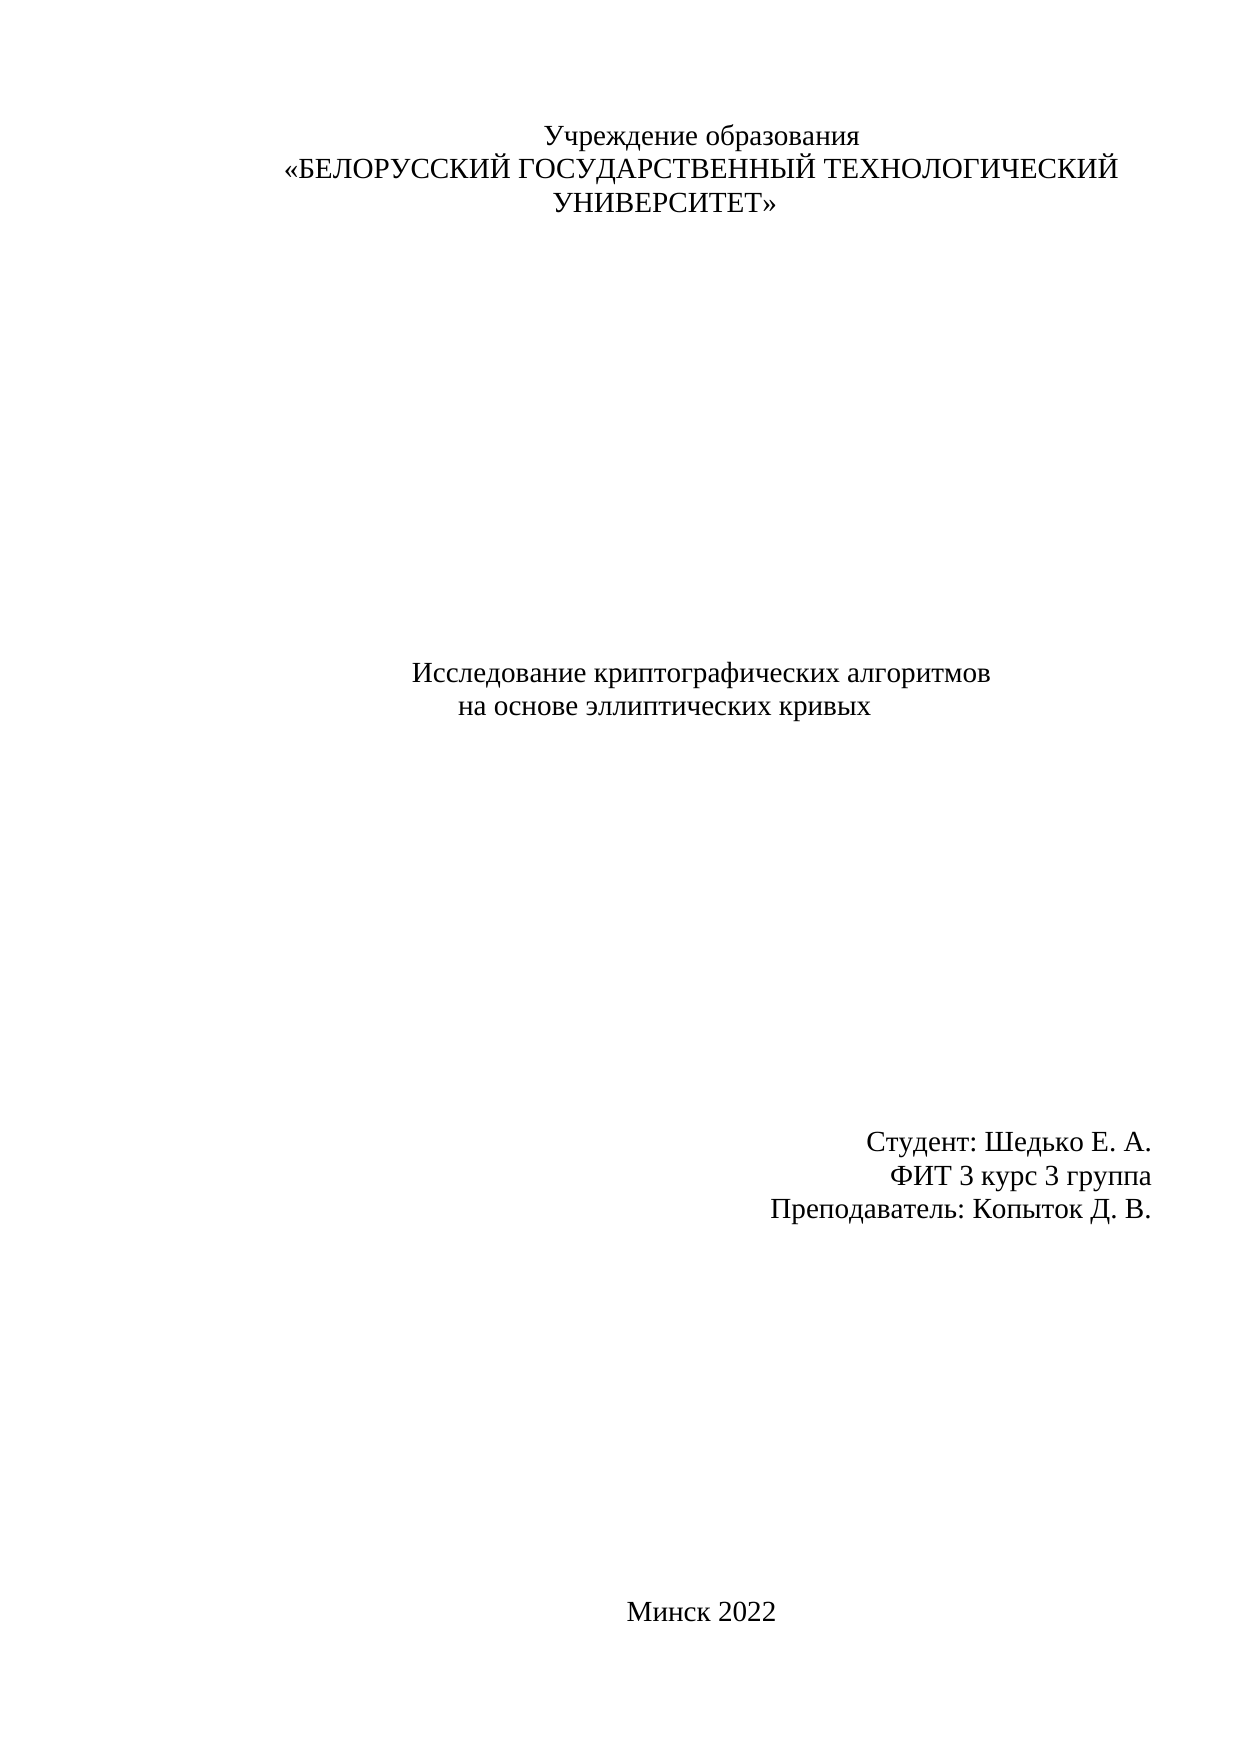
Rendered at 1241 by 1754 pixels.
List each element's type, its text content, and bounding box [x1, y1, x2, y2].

text Преподаватель: Копыток Д. В. [177, 1191, 1152, 1225]
text Учреждение образования [177, 118, 1152, 152]
text Минск 2022 [177, 1594, 1152, 1627]
text Студент: Шедько Е. А. [177, 1124, 1152, 1158]
text ФИТ 3 курс 3 группа [177, 1158, 1152, 1191]
text Исследование криптографических алгоритмов на основе эллиптических кривых [177, 655, 1152, 722]
text «БЕЛОРУССКИЙ ГОСУДАРСТВЕННЫЙ ТЕХНОЛОГИЧЕСКИЙ УНИВЕРСИТЕТ» [177, 152, 1152, 219]
